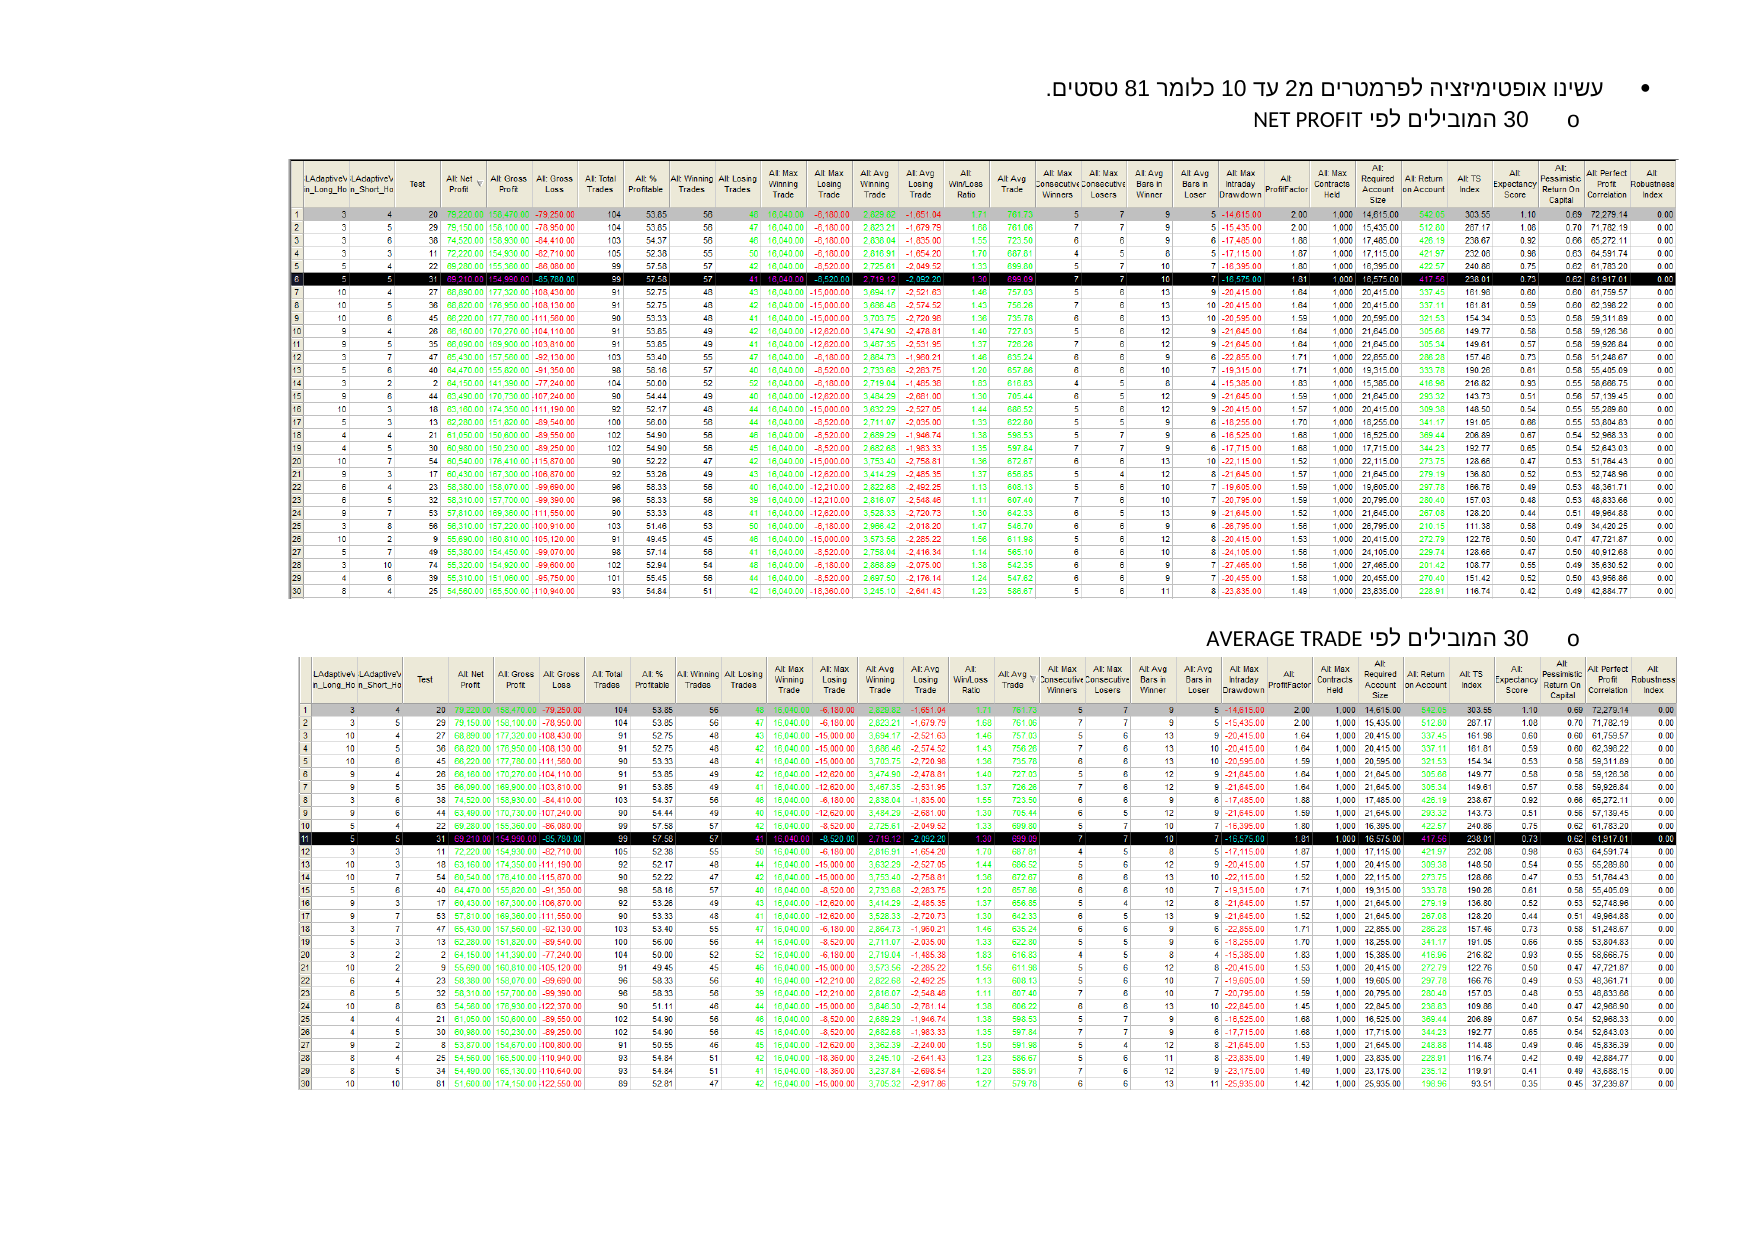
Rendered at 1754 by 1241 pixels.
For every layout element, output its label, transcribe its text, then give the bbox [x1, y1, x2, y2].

list 30 המובילים לפי AVERAGE TRADE [75, 624, 1566, 653]
list עשינו אופטימיזציה לפרמטרים מ2 עד 10 כלומר 81 טסטים. [75, 75, 1641, 101]
list 30 המובילים לפי NET PROFIT [75, 105, 1566, 134]
picture [298, 657, 1679, 1090]
picture [288, 159, 1679, 599]
